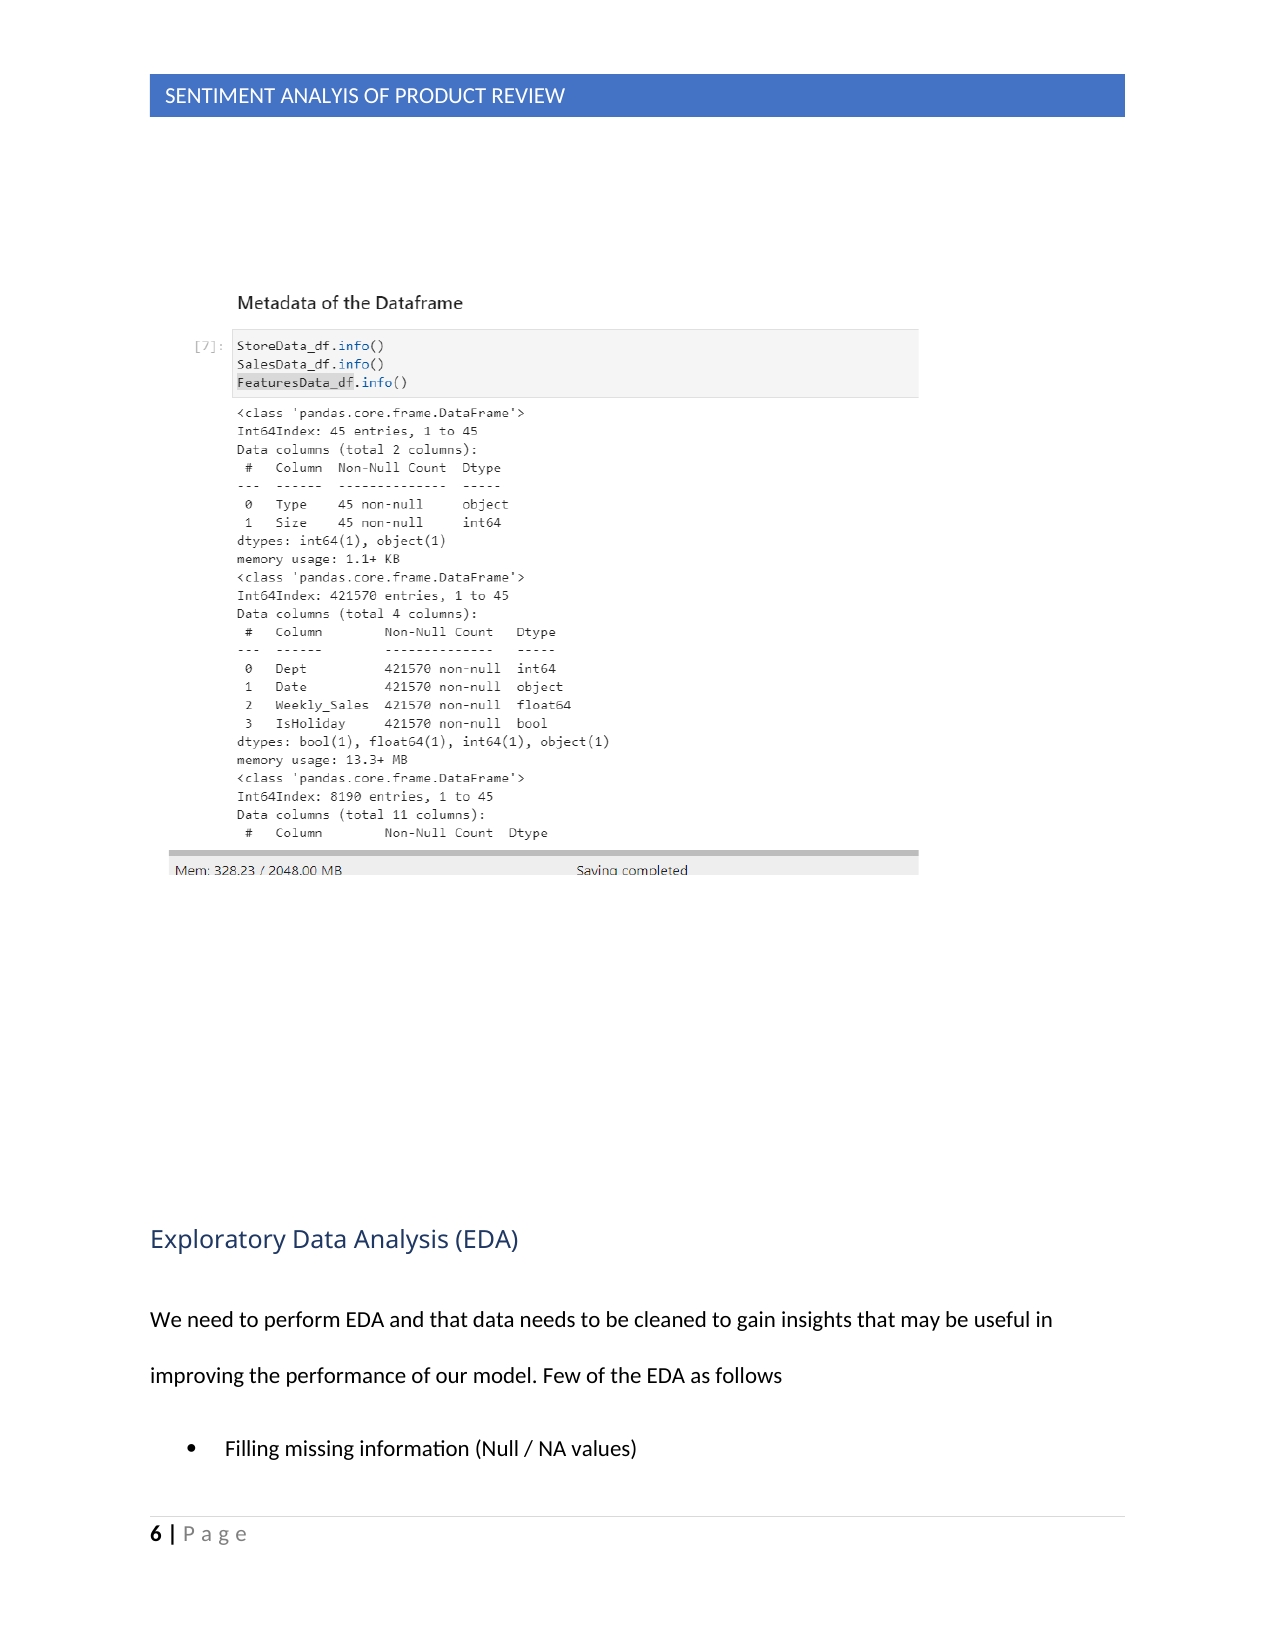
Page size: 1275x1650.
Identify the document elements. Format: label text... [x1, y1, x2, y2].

text We need to perform EDA and that data needs to be cleaned to gain insights that may be useful in improving the performance of our model. Few of the EDA as follows [150, 1305, 1125, 1389]
subtitle Exploratory Data Analysis (EDA) [150, 1221, 1125, 1255]
list Filling missing information (Null / NA values) [187, 1434, 1125, 1462]
